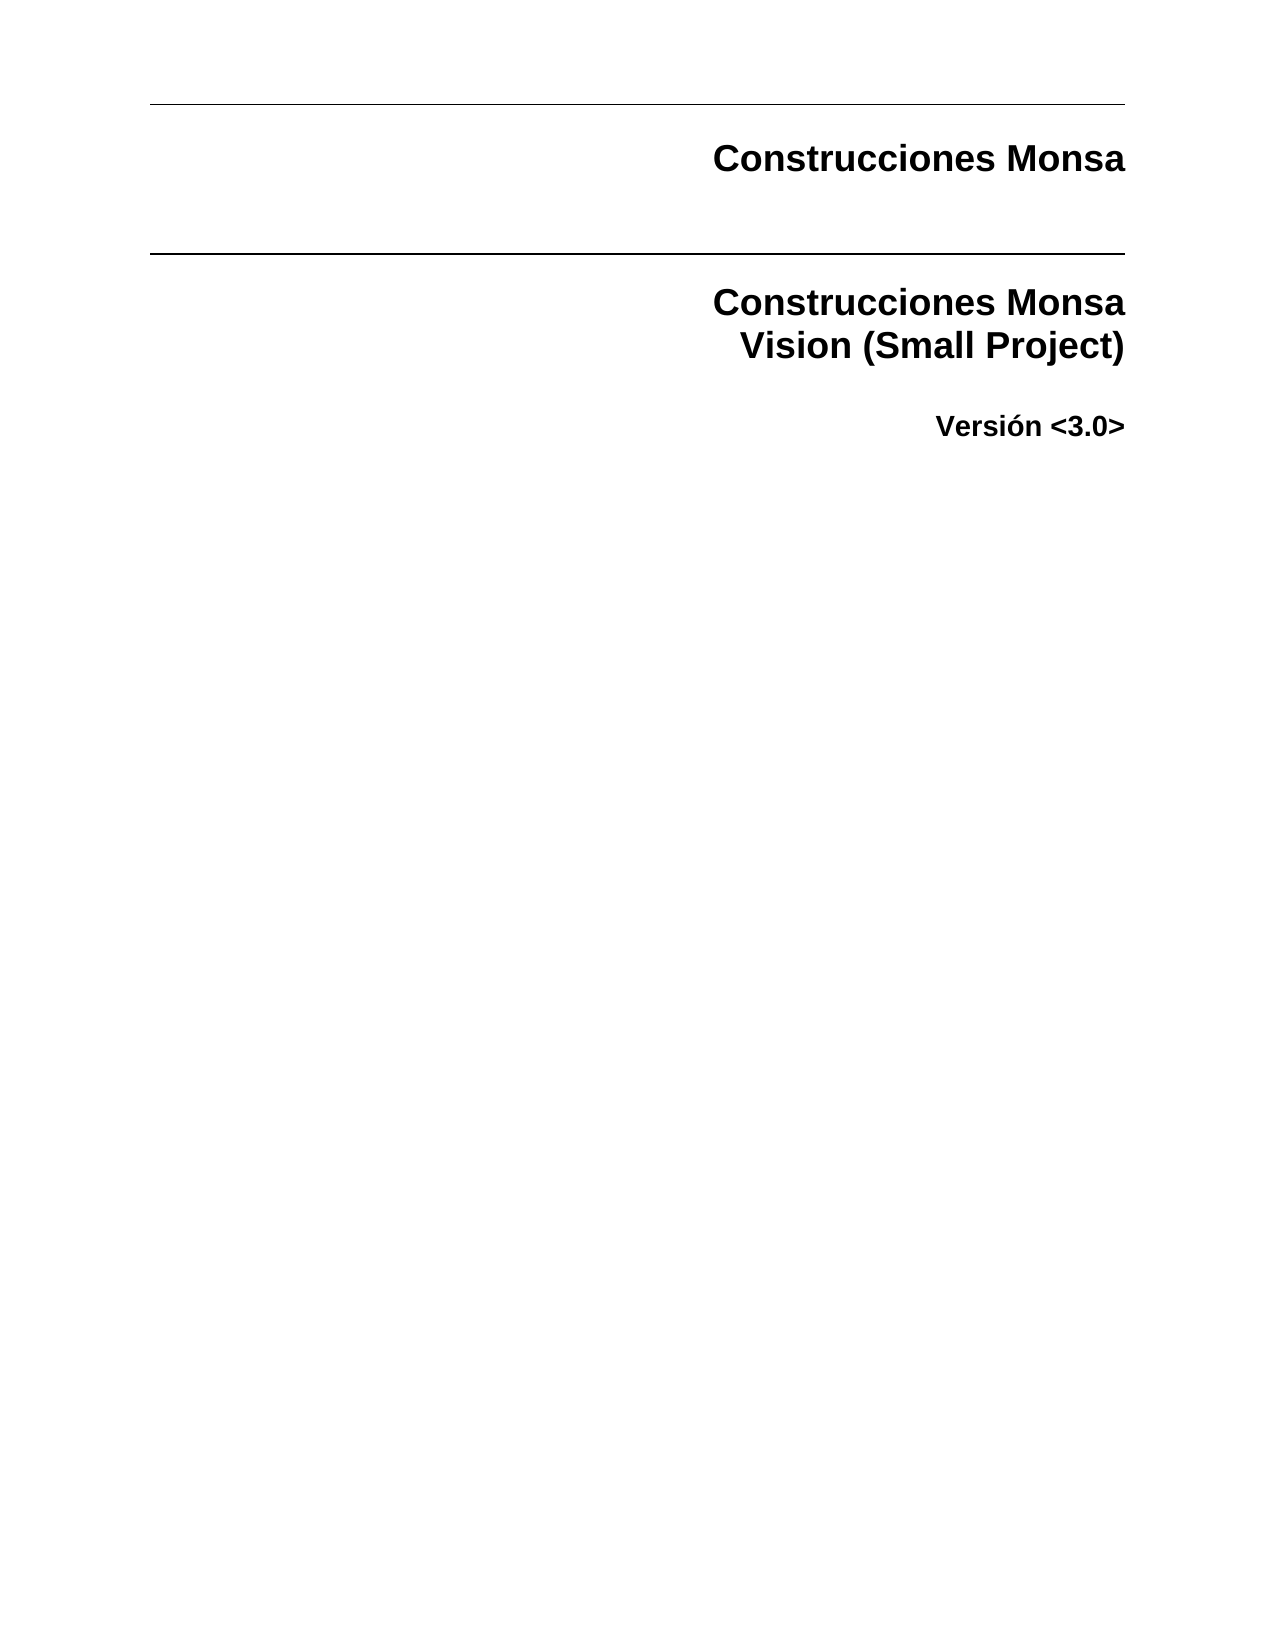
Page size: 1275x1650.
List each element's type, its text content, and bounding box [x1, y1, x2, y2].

title Construcciones Monsa [150, 280, 1125, 323]
title Visión (Small Project) [150, 323, 1125, 366]
title Versión <3.0> [150, 409, 1125, 443]
